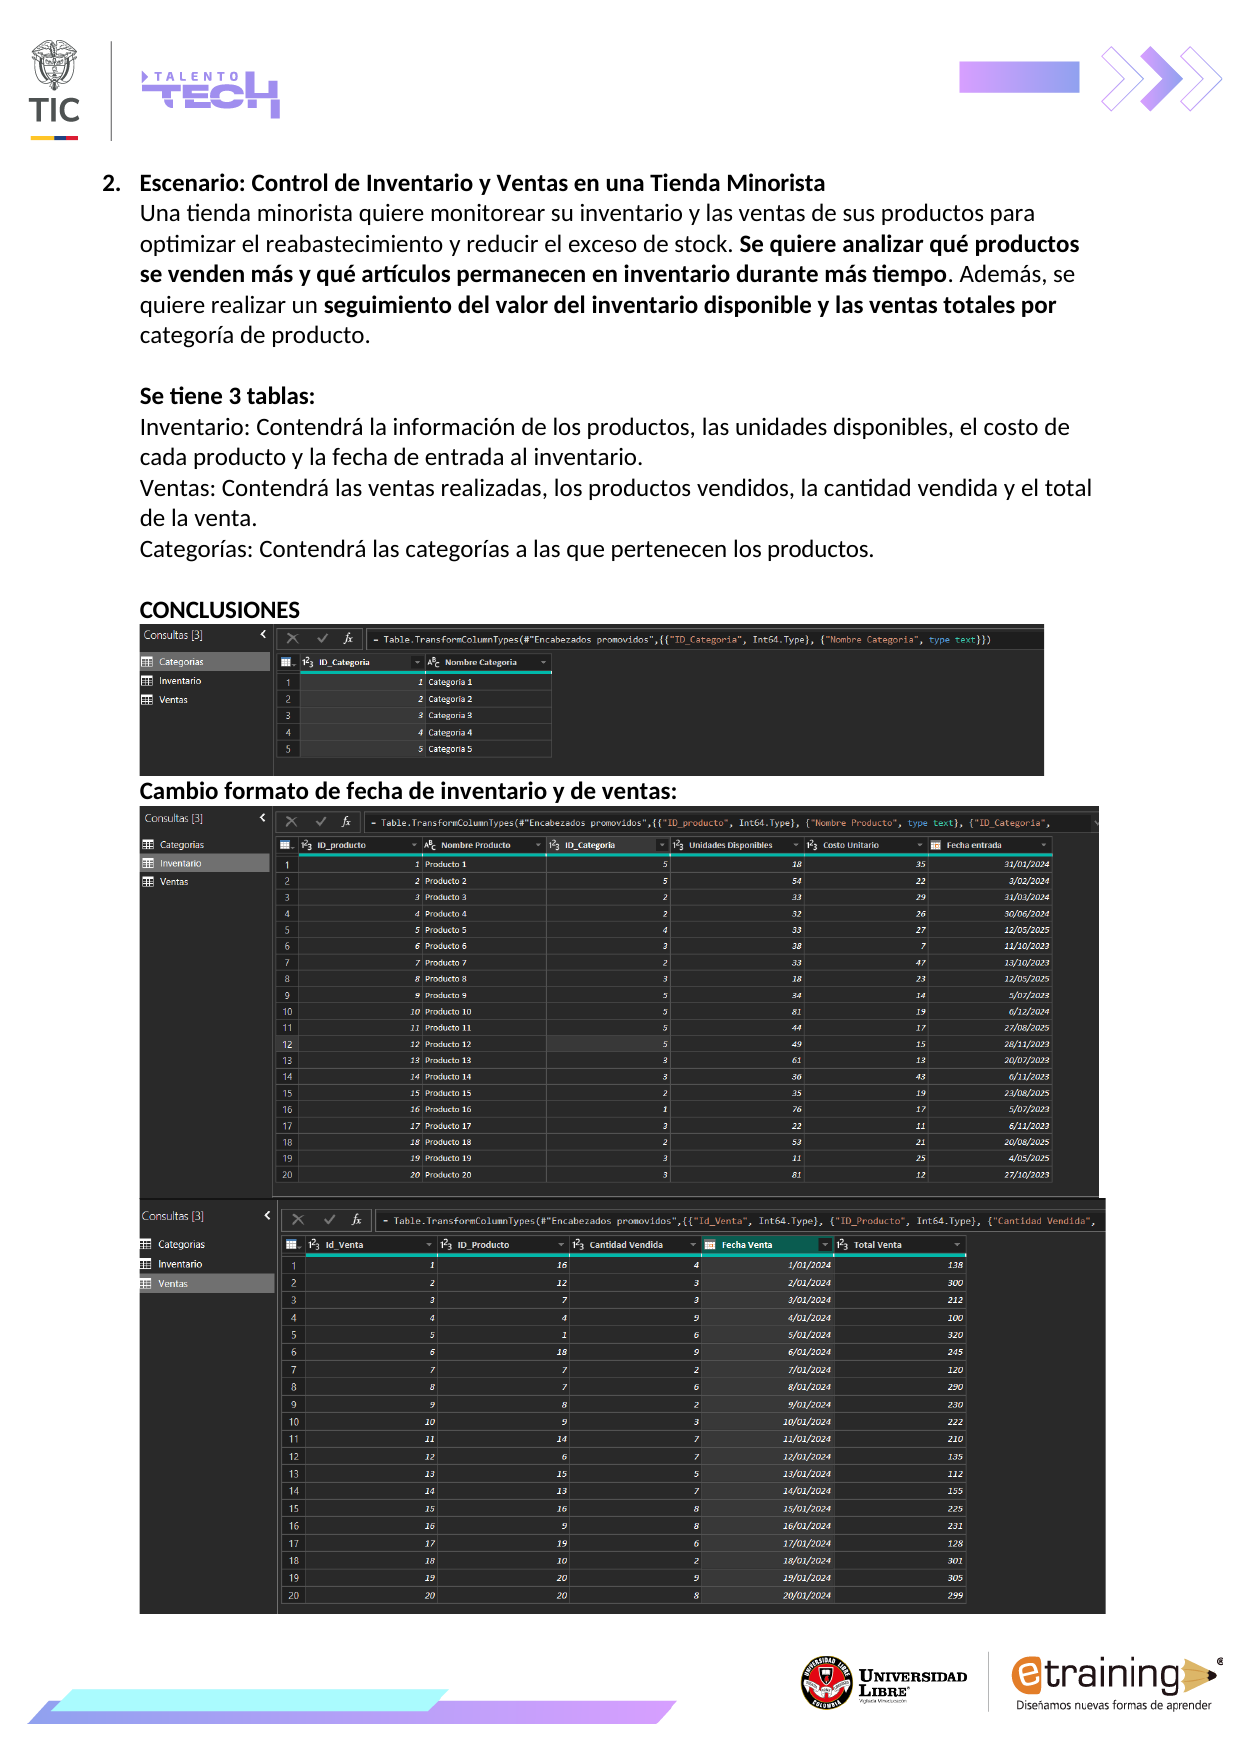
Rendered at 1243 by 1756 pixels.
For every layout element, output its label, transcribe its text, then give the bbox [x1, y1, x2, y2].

text Una tienda minorista quiere monitorear su inventario y las ventas de sus productos para optimizar el reabastecimiento y reducir el exceso de stock. Se quiere analizar qué productos se venden más y qué artículos permanecen en inventario durante más tiempo. Además, se quiere realizar un seguimiento del valor del inventario disponible y las ventas totales por categoría de producto. [139, 197, 1099, 350]
subtitle Cambio formato de fecha de inventario y de ventas: [139, 776, 1169, 1198]
text Categorías: Contendrá las categorías a las que pertenecen los productos. [139, 533, 1169, 564]
subtitle CONCLUSIONES [139, 594, 1169, 625]
picture [28, 40, 1223, 141]
text Ventas: Contendrá las ventas realizadas, los productos vendidos, la cantidad vendida y el total de la venta. [139, 472, 1097, 533]
picture [26, 1651, 1223, 1724]
subtitle Se tiene 3 tablas: [139, 381, 1169, 411]
picture [139, 806, 1106, 1614]
picture [139, 624, 1045, 776]
text Inventario: Contendrá la información de los productos, las unidades disponibles, el costo de cada producto y la fecha de entrada al inventario. [139, 411, 1097, 472]
list Escenario: Control de Inventario y Ventas en una Tienda Minorista [102, 167, 1169, 197]
